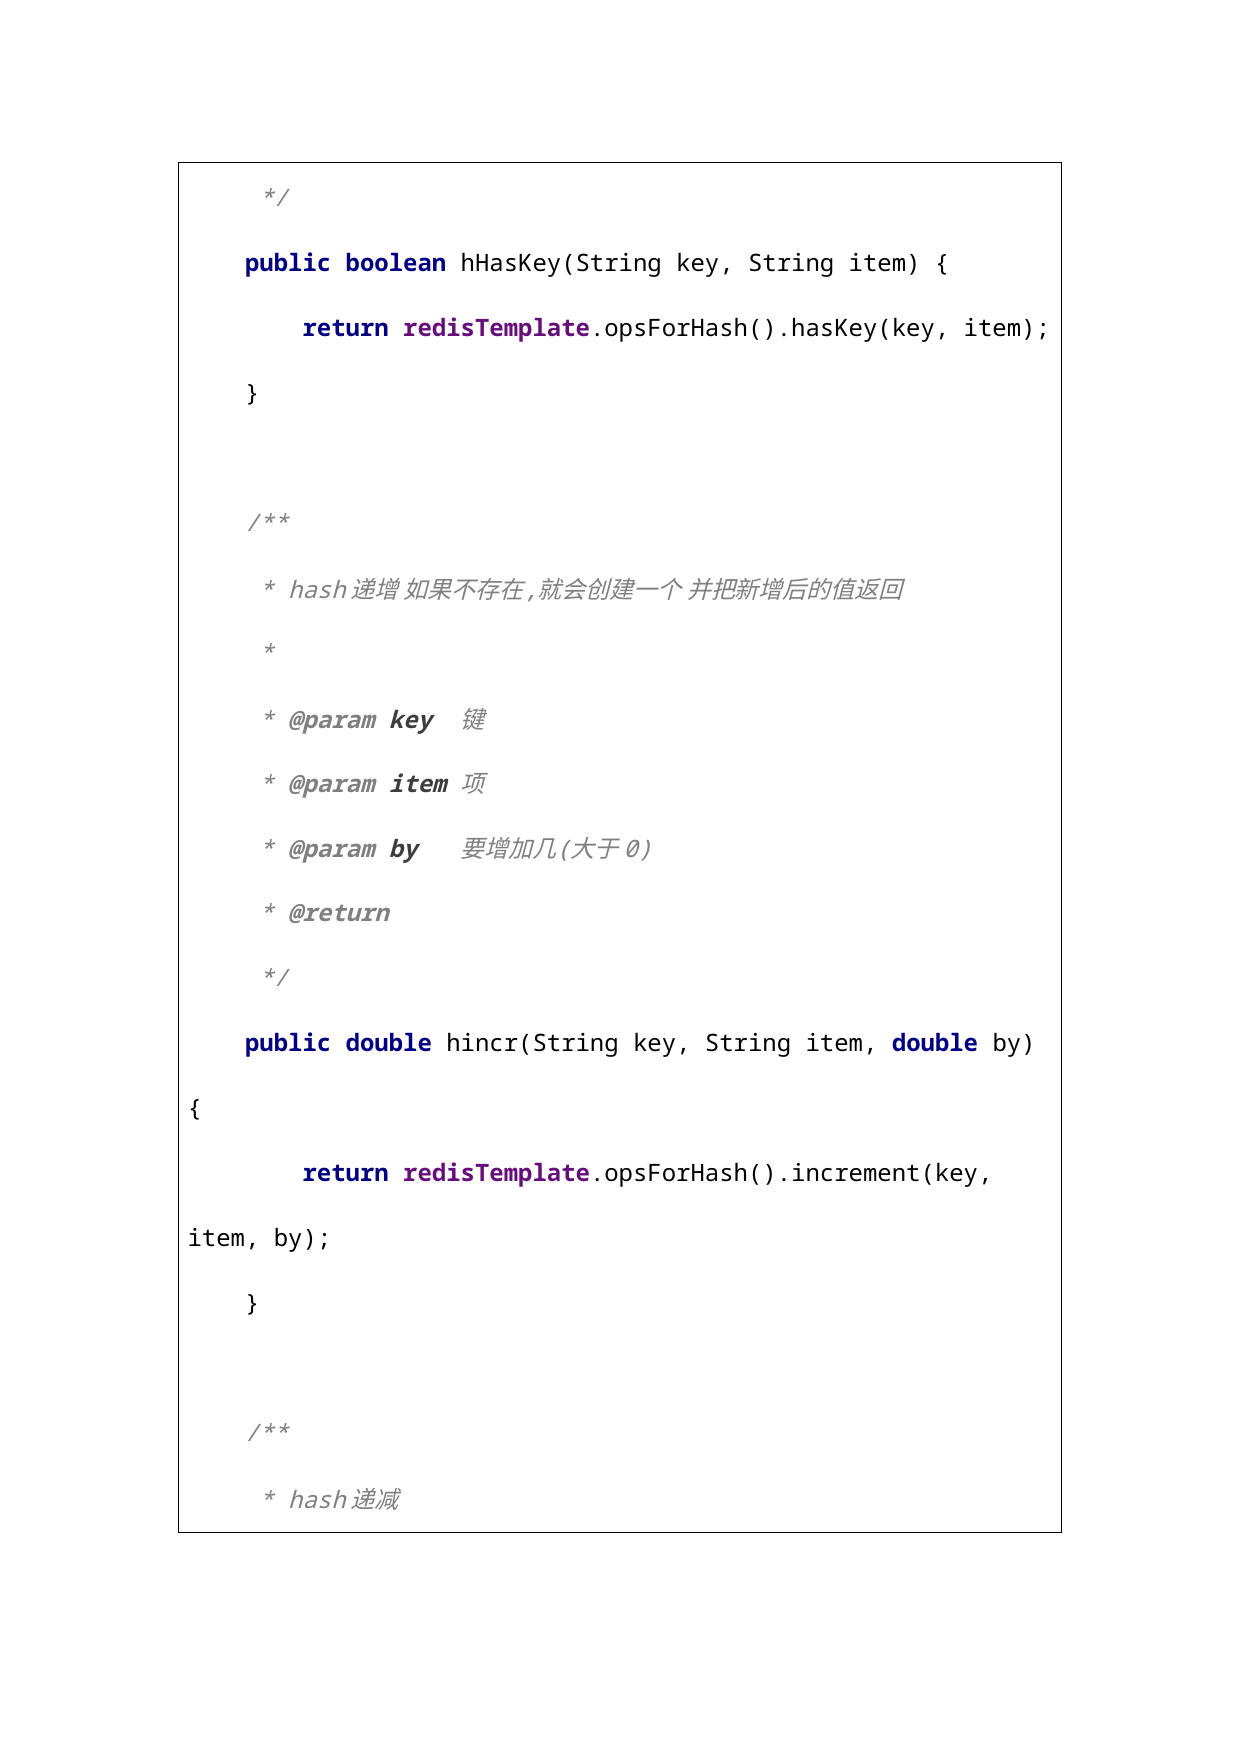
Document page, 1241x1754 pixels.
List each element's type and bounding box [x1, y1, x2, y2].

text [179, 163, 1061, 1532]
